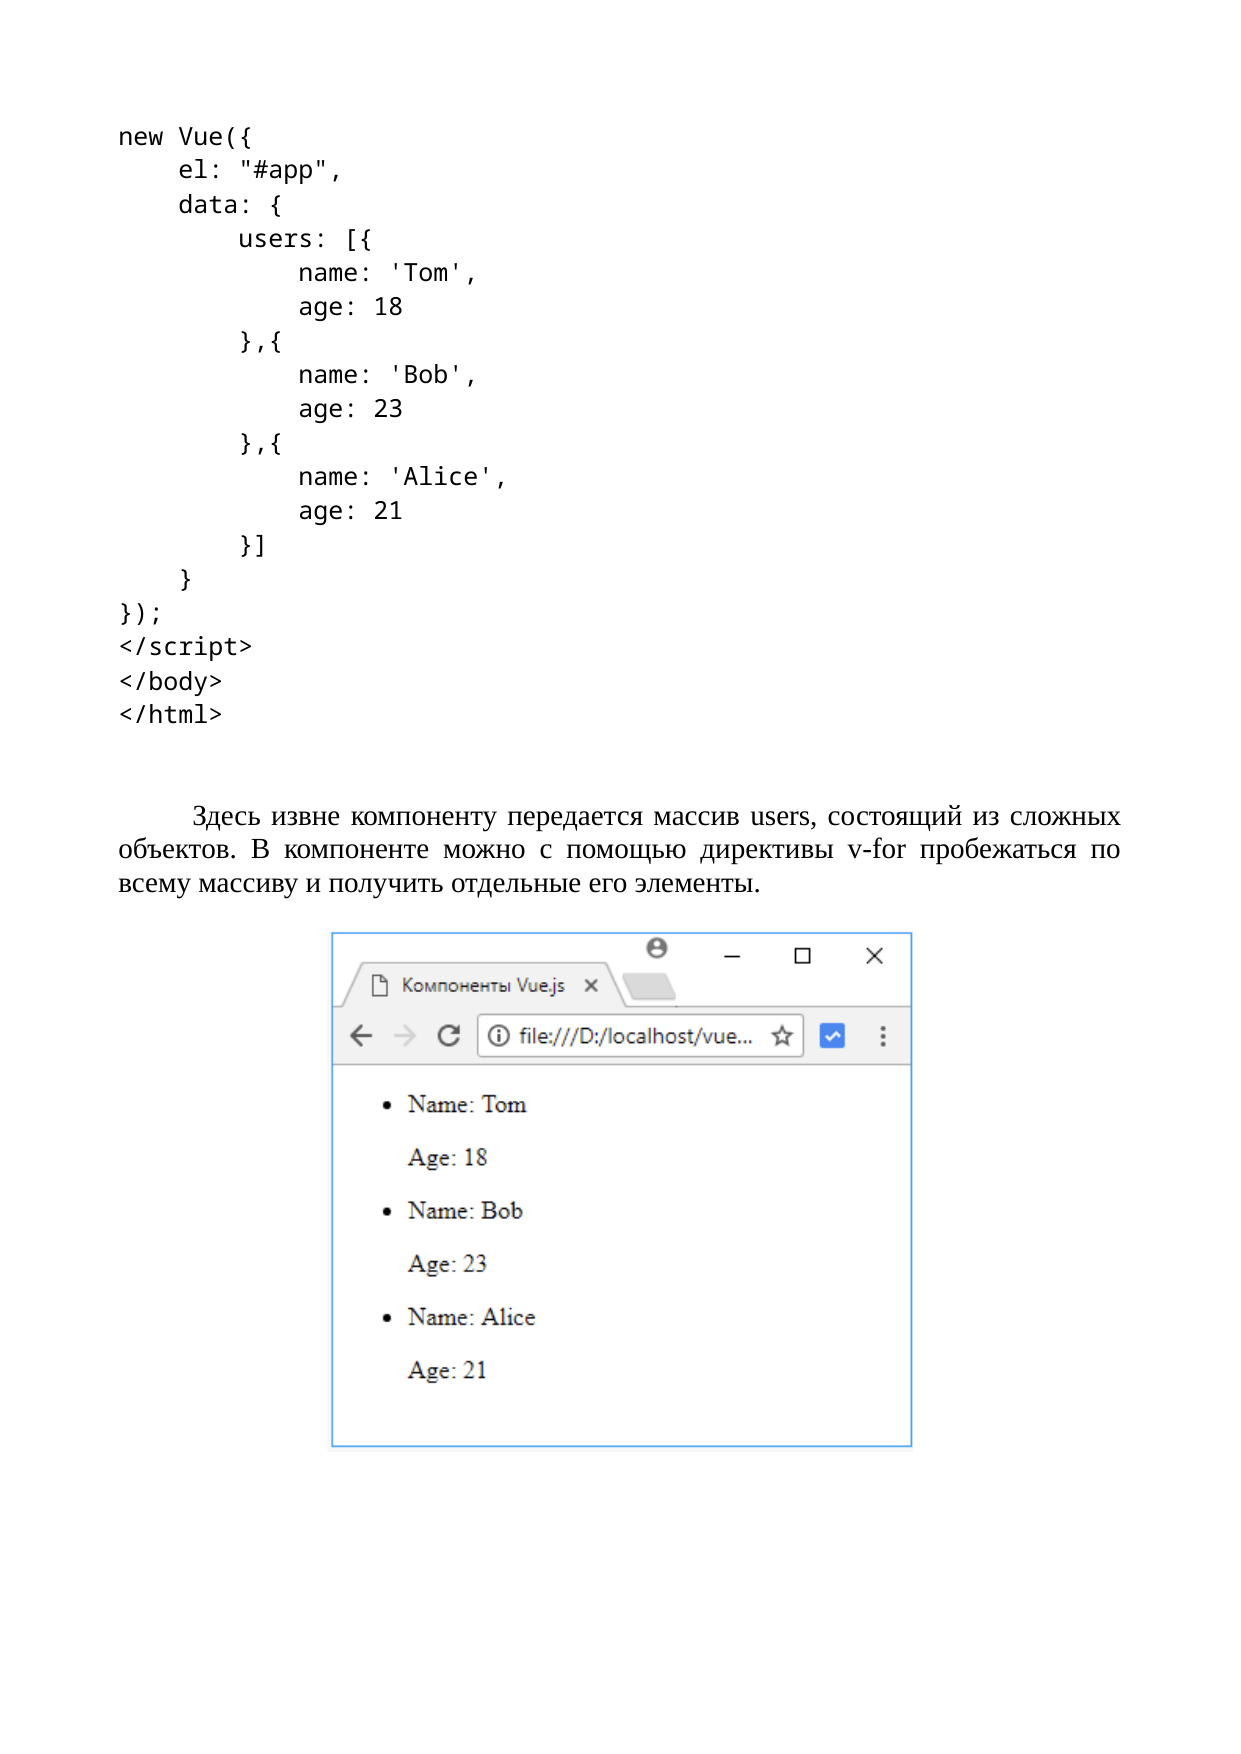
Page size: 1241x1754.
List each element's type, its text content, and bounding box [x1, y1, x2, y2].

text },{ [118, 322, 1122, 357]
text age: 18 [118, 288, 1122, 322]
text },{ [118, 425, 1122, 459]
text new Vue({ [118, 118, 1122, 152]
text </html> [118, 697, 1122, 731]
text name: 'Tom', [118, 254, 1122, 288]
text name: 'Bob', [118, 357, 1122, 391]
text Здесь извне компоненту передается массив users, состоящий из сложных объектов. В компоненте можно с помощью директивы v-for пробежаться по всему массиву и получить отдельные его элементы. [118, 798, 1122, 898]
text users: [{ [118, 220, 1122, 254]
text </script> [118, 629, 1122, 663]
text data: { [118, 186, 1122, 220]
text el: "#app", [118, 152, 1122, 186]
text </body> [118, 663, 1122, 697]
text age: 21 [118, 493, 1122, 527]
text } [118, 561, 1122, 595]
text }); [118, 595, 1122, 629]
text name: 'Alice', [118, 459, 1122, 493]
text age: 23 [118, 391, 1122, 425]
text }] [118, 527, 1122, 561]
picture [327, 931, 914, 1452]
